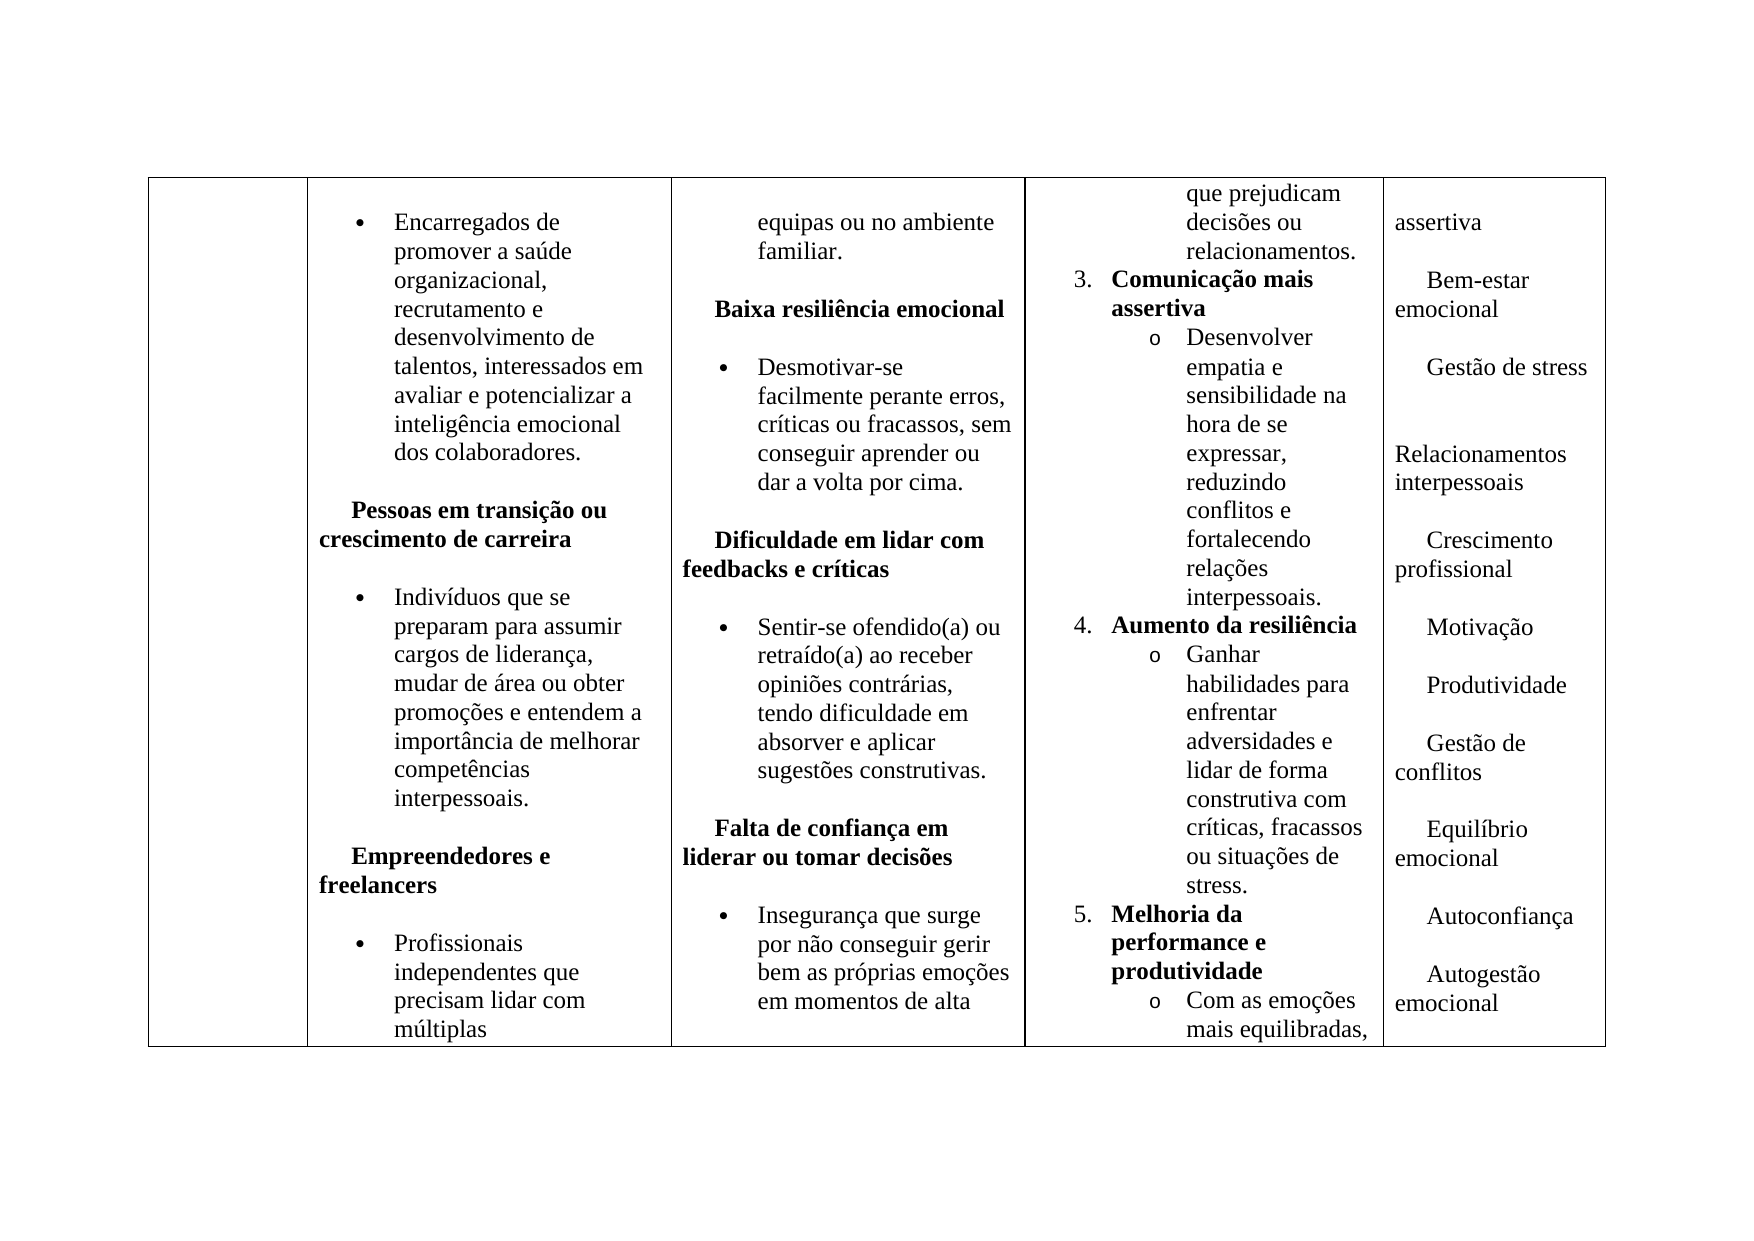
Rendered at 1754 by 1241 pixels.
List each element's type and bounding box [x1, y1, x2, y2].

table_cell [308, 178, 671, 1046]
table_cell [1384, 178, 1605, 1046]
table_cell [672, 178, 1024, 1046]
table_cell [149, 178, 307, 1046]
table_cell [1026, 178, 1383, 1046]
